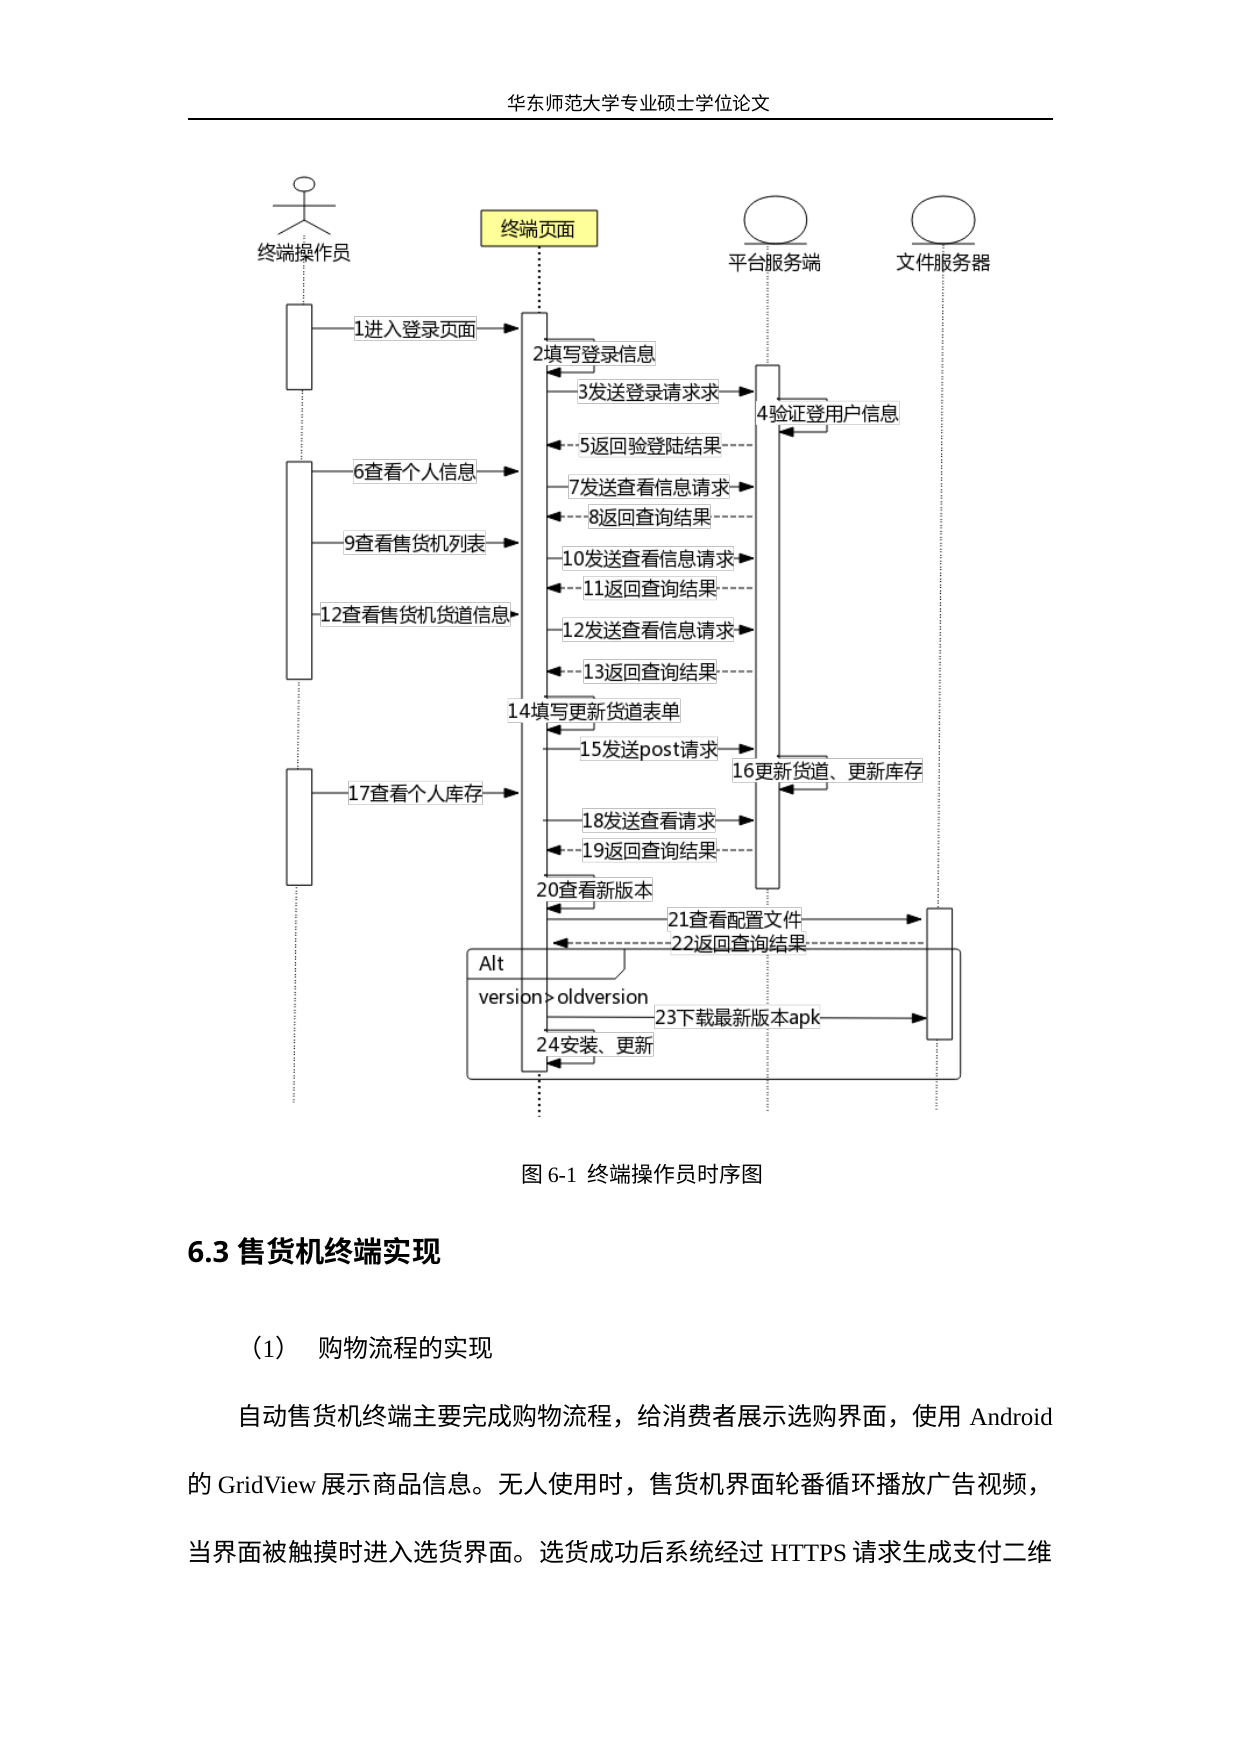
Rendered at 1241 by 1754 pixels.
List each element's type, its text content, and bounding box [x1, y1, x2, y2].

list 购物流程的实现 [237, 1312, 1053, 1380]
picture [217, 171, 1011, 1127]
subtitle 6.3 售货机终端实现 [187, 1217, 1053, 1285]
